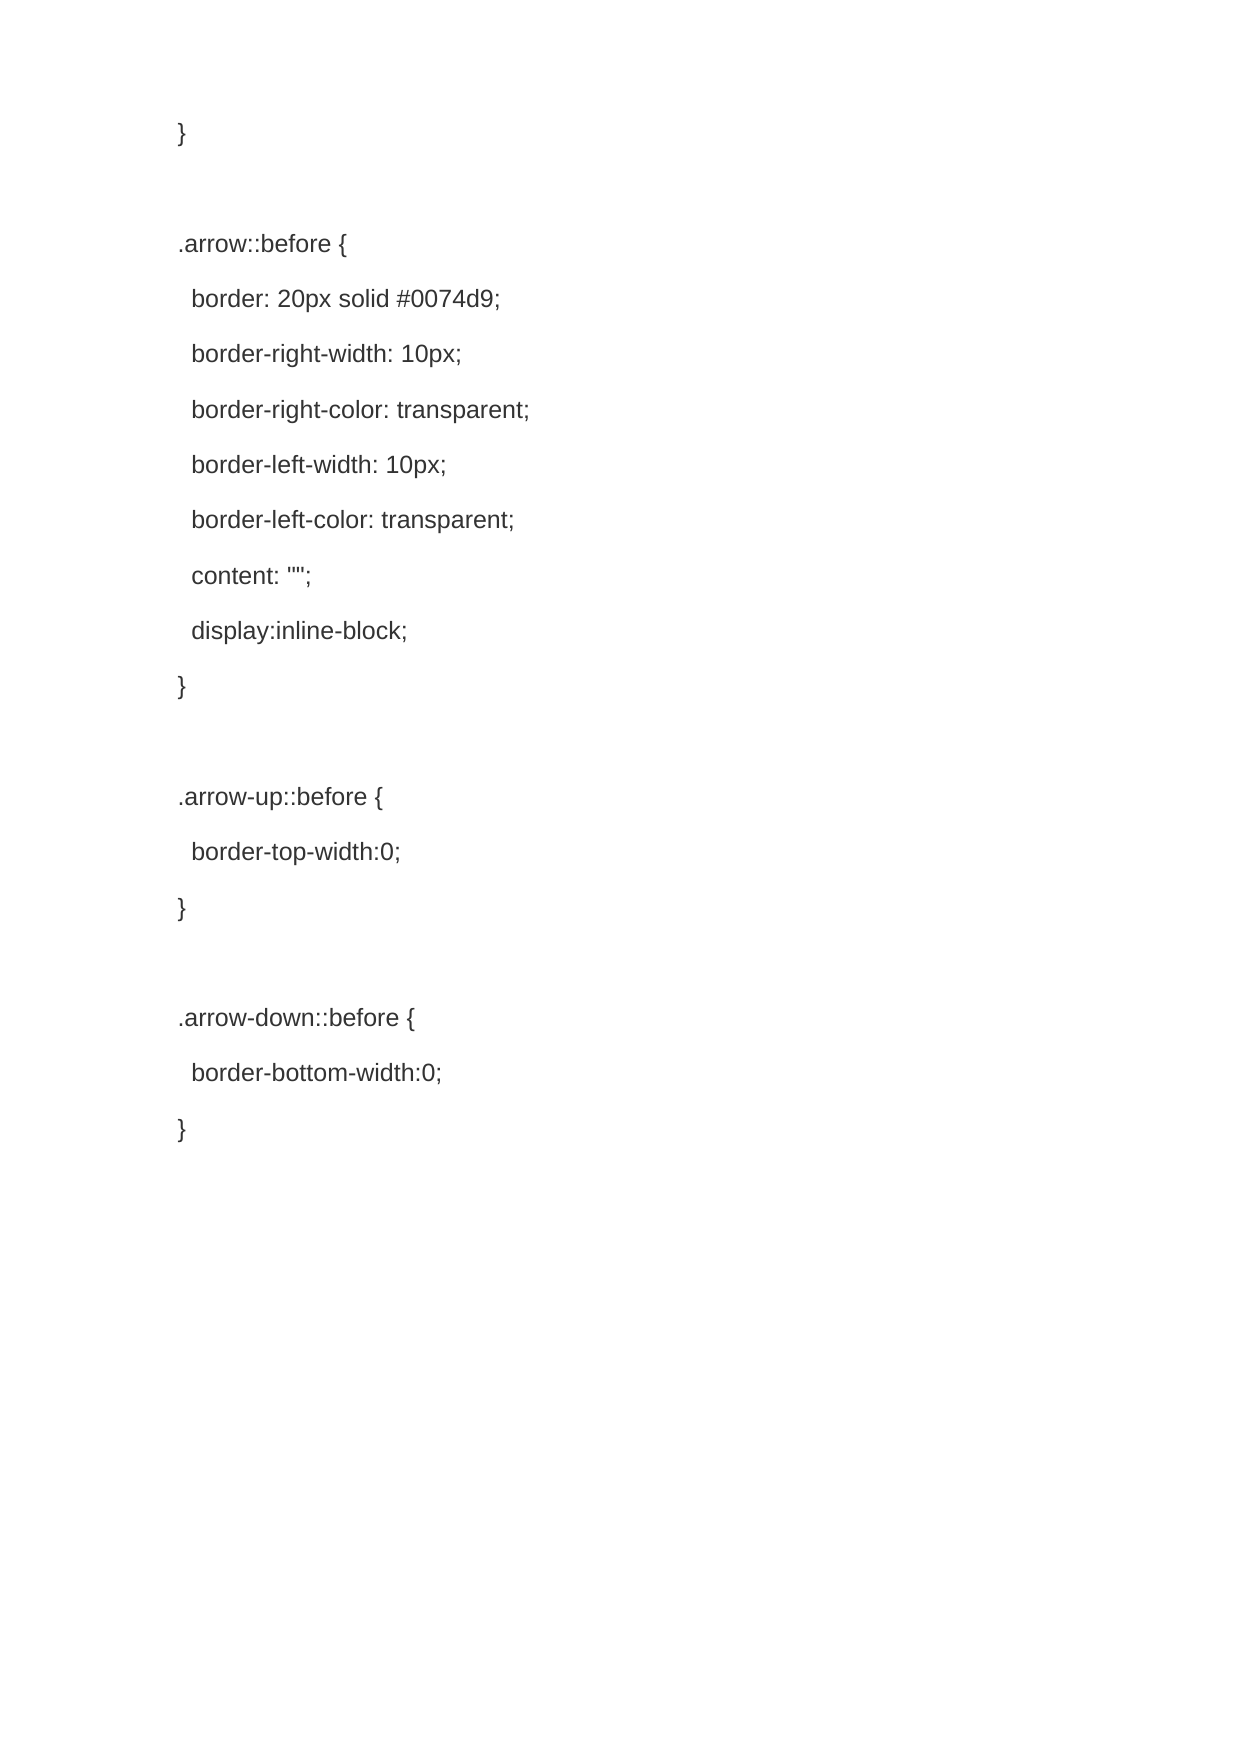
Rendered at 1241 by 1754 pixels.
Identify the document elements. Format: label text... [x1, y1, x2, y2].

text border-right-width: 10px; [177, 339, 1152, 368]
text } [177, 118, 1152, 147]
text } [177, 892, 1152, 921]
text content: ""; [177, 561, 1152, 589]
text border-left-color: transparent; [177, 505, 1152, 534]
text border-right-color: transparent; [177, 395, 1152, 423]
text } [177, 1114, 1152, 1142]
text display:inline-block; [177, 616, 1152, 645]
text border: 20px solid #0074d9; [177, 284, 1152, 313]
text .arrow::before { [177, 229, 1152, 257]
text } [177, 671, 1152, 700]
text .arrow-up::before { [177, 782, 1152, 811]
text border-left-width: 10px; [177, 450, 1152, 479]
text .arrow-down::before { [177, 1003, 1152, 1032]
text border-bottom-width:0; [177, 1058, 1152, 1087]
text border-top-width:0; [177, 837, 1152, 866]
